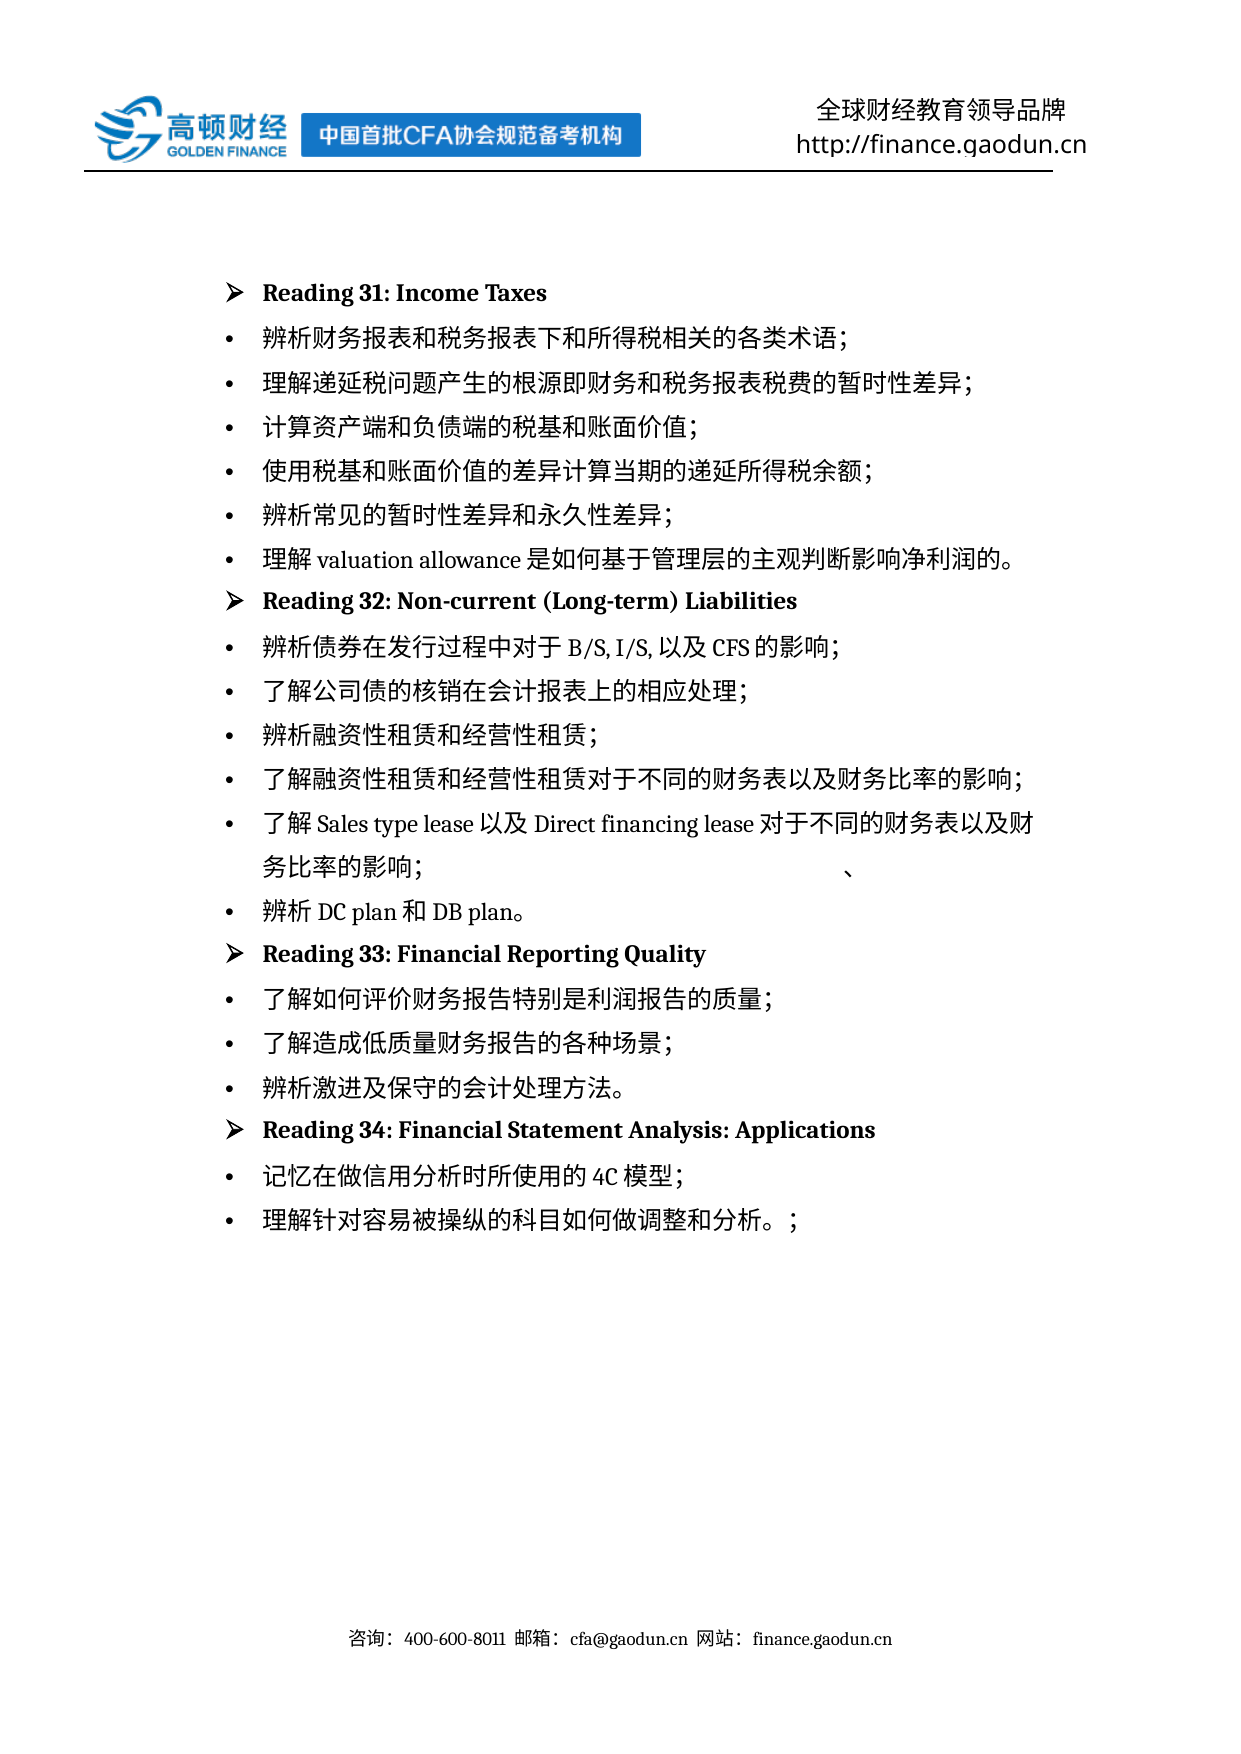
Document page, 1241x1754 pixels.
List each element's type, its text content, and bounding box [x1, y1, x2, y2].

list 辨析融资性租赁和经营性租赁； [225, 712, 1053, 756]
list Reading 33: Financial Reporting Quality [225, 932, 1053, 976]
list 理解valuation allowance是如何基于管理层的主观判断影响净利润的。 [225, 535, 1053, 579]
list 计算资产端和负债端的税基和账面价值； [225, 403, 1053, 447]
list Reading 31: Income Taxes [225, 271, 1053, 315]
list 了解融资性租赁和经营性租赁对于不同的财务表以及财务比率的影响； [225, 756, 1053, 800]
list 使用税基和账面价值的差异计算当期的递延所得税余额； [225, 447, 1053, 491]
picture [83, 88, 660, 169]
list 辨析财务报表和税务报表下和所得税相关的各类术语； [225, 315, 1053, 359]
list 了解造成低质量财务报告的各种场景； [225, 1020, 1053, 1064]
list 辨析激进及保守的会计处理方法。 [225, 1064, 1053, 1108]
list 记忆在做信用分析时所使用的4C模型； [225, 1152, 1053, 1196]
list 辨析常见的暂时性差异和永久性差异； [225, 491, 1053, 535]
list 了解Sales type lease以及Direct financing lease对于不同的财务表以及财务比率的影响； 、 [225, 800, 1053, 888]
list 理解递延税问题产生的根源即财务和税务报表税费的暂时性差异； [225, 359, 1053, 403]
list 理解针对容易被操纵的科目如何做调整和分析。； [225, 1196, 1053, 1240]
list Reading 32: Non-current (Long-term) Liabilities [225, 579, 1053, 623]
list 了解公司债的核销在会计报表上的相应处理； [225, 668, 1053, 712]
list Reading 34: Financial Statement Analysis: Applications [225, 1108, 1053, 1152]
list 辨析DC plan和DB plan。 [225, 888, 1053, 932]
list 了解如何评价财务报告特别是利润报告的质量； [225, 976, 1053, 1020]
list 辨析债券在发行过程中对于B/S, I/S, 以及CFS的影响； [225, 623, 1053, 668]
